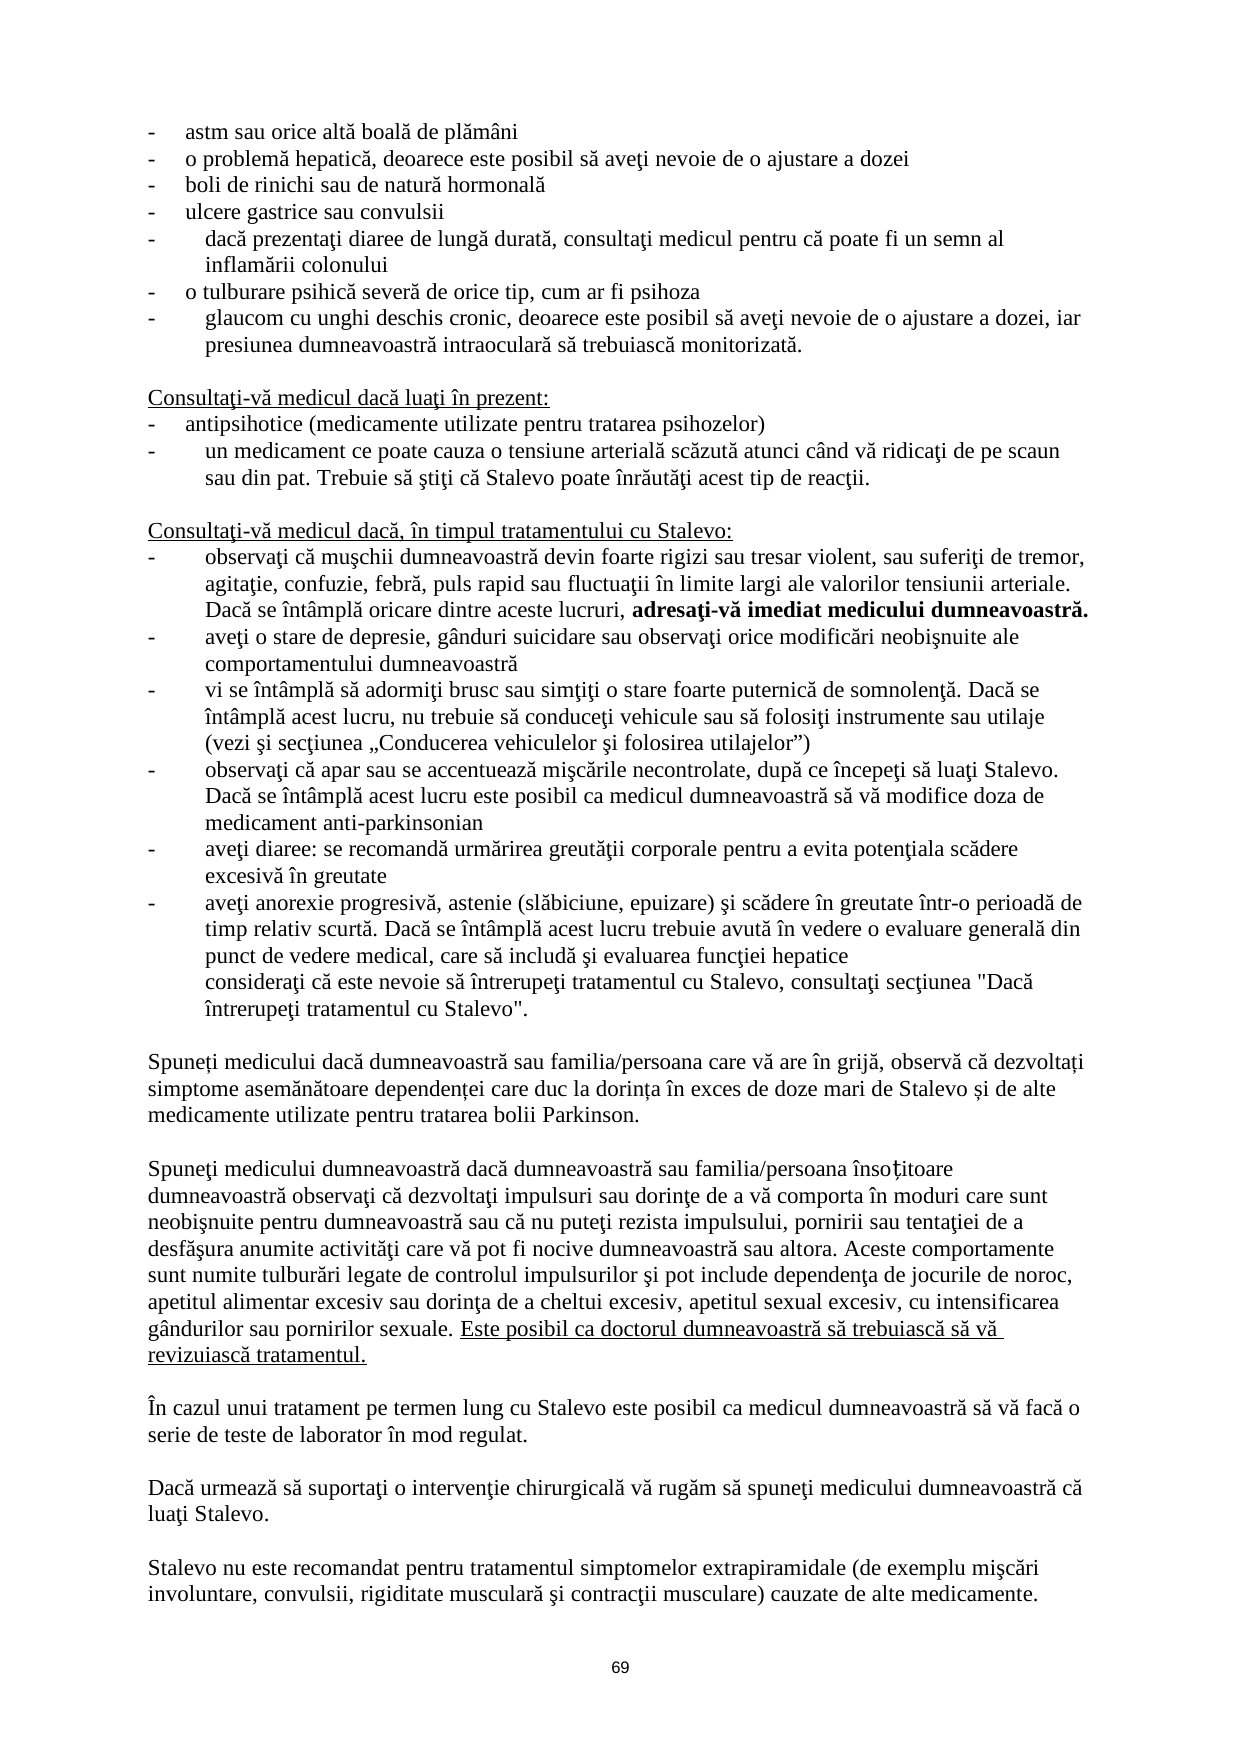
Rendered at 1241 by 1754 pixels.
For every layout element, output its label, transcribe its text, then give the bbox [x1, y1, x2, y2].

list o tulburare psihică severă de orice tip, cum ar fi psihoza [148, 277, 1093, 304]
text Spuneţi medicului dumneavoastră dacă dumneavoastră sau familia/persoana însoțitoare dumneavoastră observaţi că dezvoltaţi impulsuri sau dorinţe de a vă comporta în moduri care sunt neobişnuite pentru dumneavoastră sau că nu puteţi rezista impulsului, pornirii sau tentaţiei de a desfăşura anumite activităţi care vă pot fi nocive dumneavoastră sau altora. Aceste comportamente sunt numite tulburări legate de controlul impulsurilor şi pot include dependenţa de jocurile de noroc, apetitul alimentar excesiv sau dorinţa de a cheltui excesiv, apetitul sexual excesiv, cu intensificarea gândurilor sau pornirilor sexuale. Este posibil ca doctorul dumneavoastră să trebuiască să vă revizuiască tratamentul. [148, 1154, 1093, 1367]
text consideraţi că este nevoie să întrerupeţi tratamentul cu Stalevo, consultaţi secţiunea "Dacă întrerupeţi tratamentul cu Stalevo". [205, 968, 1093, 1021]
list aveţi o stare de depresie, gânduri suicidare sau observaţi orice modificări neobişnuite ale comportamentului dumneavoastră [148, 623, 1093, 676]
text Consultaţi-vă medicul dacă, în timpul tratamentului cu Stalevo: [148, 517, 1093, 543]
text Spuneți medicului dacă dumneavoastră sau familia/persoana care vă are în grijă, observă că dezvoltați simptome asemănătoare dependenței care duc la dorința în exces de doze mari de Stalevo și de alte medicamente utilizate pentru tratarea bolii Parkinson. [148, 1048, 1093, 1127]
list observaţi că muşchii dumneavoastră devin foarte rigizi sau tresar violent, sau suferiţi de tremor, agitaţie, confuzie, febră, puls rapid sau fluctuaţii în limite largi ale valorilor tensiunii arteriale. Dacă se întâmplă oricare dintre aceste lucruri, adresaţi-vă imediat medicului dumneavoastră. [148, 543, 1093, 623]
list un medicament ce poate cauza o tensiune arterială scăzută atunci când vă ridicaţi de pe scaun sau din pat. Trebuie să ştiţi că Stalevo poate înrăutăţi acest tip de reacţii. [148, 437, 1093, 490]
text Stalevo nu este recomandat pentru tratamentul simptomelor extrapiramidale (de exemplu mişcări involuntare, convulsii, rigiditate musculară şi contracţii musculare) cauzate de alte medicamente. [148, 1553, 1093, 1607]
text În cazul unui tratament pe termen lung cu Stalevo este posibil ca medicul dumneavoastră să vă facă o serie de teste de laborator în mod regulat. [148, 1394, 1093, 1447]
list o problemă hepatică, deoarece este posibil să aveţi nevoie de o ajustare a dozei [148, 145, 1093, 171]
list astm sau orice altă boală de plămâni [148, 118, 1093, 145]
list ulcere gastrice sau convulsii [148, 198, 1093, 224]
list aveţi diaree: se recomandă urmărirea greutăţii corporale pentru a evita potenţiala scădere excesivă în greutate [148, 835, 1093, 888]
list glaucom cu unghi deschis cronic, deoarece este posibil să aveţi nevoie de o ajustare a dozei, iar presiunea dumneavoastră intraoculară să trebuiască monitorizată. [148, 304, 1093, 357]
text Dacă urmează să suportaţi o intervenţie chirurgicală vă rugăm să spuneţi medicului dumneavoastră că luaţi Stalevo. [148, 1474, 1093, 1527]
list vi se întâmplă să adormiţi brusc sau simţiţi o stare foarte puternică de somnolenţă. Dacă se întâmplă acest lucru, nu trebuie să conduceţi vehicule sau să folosiţi instrumente sau utilaje (vezi şi secţiunea „Conducerea vehiculelor şi folosirea utilajelor”) [148, 676, 1093, 756]
list antipsihotice (medicamente utilizate pentru tratarea psihozelor) [148, 410, 1093, 437]
list dacă prezentaţi diaree de lungă durată, consultaţi medicul pentru că poate fi un semn al inflamării colonului [148, 224, 1093, 277]
list boli de rinichi sau de natură hormonală [148, 171, 1093, 198]
list aveţi anorexie progresivă, astenie (slăbiciune, epuizare) şi scădere în greutate într-o perioadă de timp relativ scurtă. Dacă se întâmplă acest lucru trebuie avută în vedere o evaluare generală din punct de vedere medical, care să includă şi evaluarea funcţiei hepatice [148, 888, 1093, 968]
text Consultaţi-vă medicul dacă luaţi în prezent: [148, 384, 1093, 410]
list observaţi că apar sau se accentuează mişcările necontrolate, după ce începeţi să luaţi Stalevo. Dacă se întâmplă acest lucru este posibil ca medicul dumneavoastră să vă modifice doza de medicament anti-parkinsonian [148, 756, 1093, 835]
